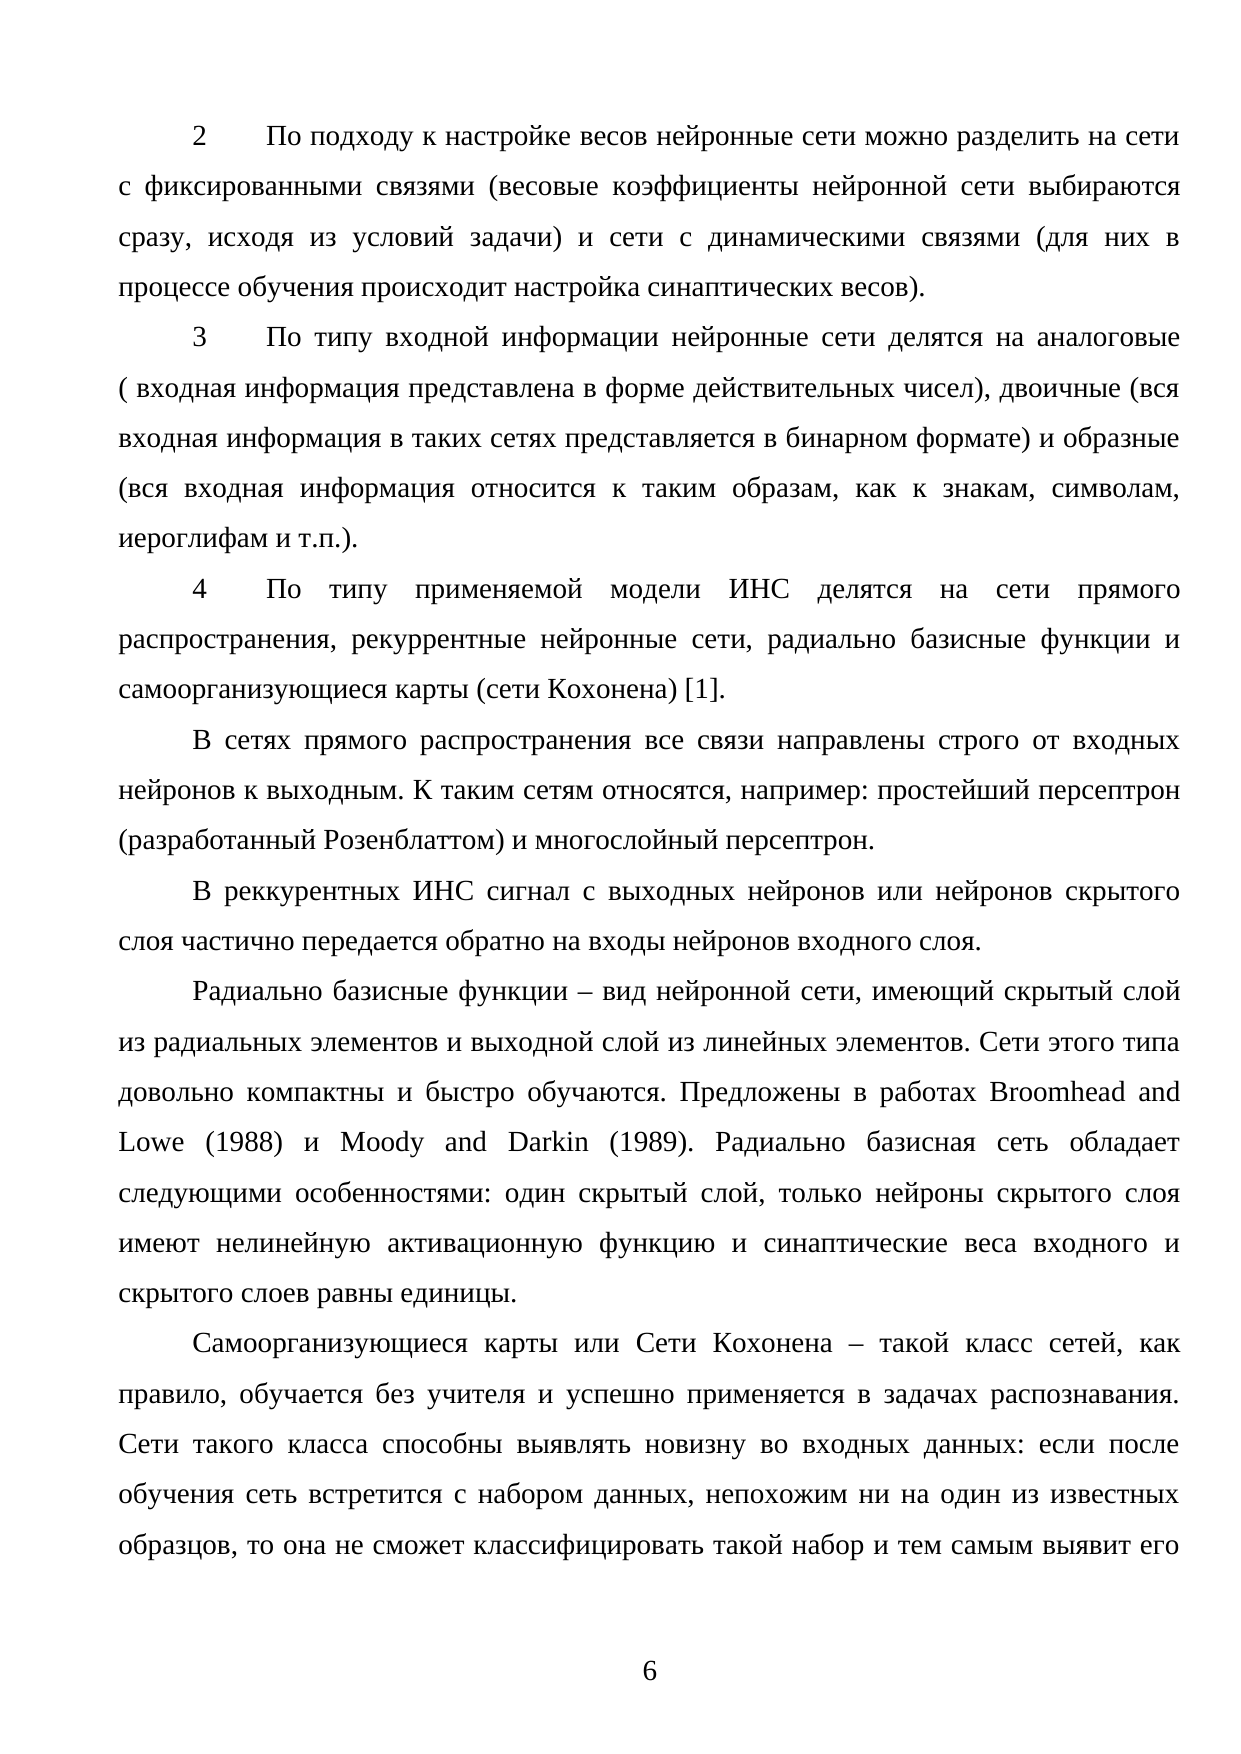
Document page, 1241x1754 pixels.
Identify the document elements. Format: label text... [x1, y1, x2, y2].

text В сетях прямого распространения все связи направлены строго от входных нейронов к выходным. К таким сетям относятся, например: простейший персептрон (разработанный Розенблаттом) и многослойный персептрон. [118, 722, 1181, 856]
list По подходу к настройке весов нейронные сети можно разделить на сети с фиксированными связями (весовые коэффициенты нейронной сети выбираются сразу, исходя из условий задачи) и сети с динамическими связями (для них в процессе обучения происходит настройка синаптических весов). [118, 118, 1181, 303]
text Радиально базисные функции – вид нейронной сети, имеющий скрытый слой из радиальных элементов и выходной слой из линейных элементов. Сети этого типа довольно компактны и быстро обучаются. Предложены в работах Broomhead and Lowe (1988) и Moody and Darkin (1989). Радиально базисная сеть обладает следующими особенностями: один скрытый слой, только нейроны скрытого слоя имеют нелинейную активационную функцию и синаптические веса входного и скрытого слоев равны единицы. [118, 973, 1181, 1309]
text В реккурентных ИНС сигнал с выходных нейронов или нейронов скрытого слоя частично передается обратно на входы нейронов входного слоя. [118, 873, 1181, 957]
list По типу входной информации нейронные сети делятся на аналоговые ( входная информация представлена в форме действительных чисел), двоичные (вся входная информация в таких сетях представляется в бинарном формате) и образные (вся входная информация относится к таким образам, как к знакам, символам, иероглифам и т.п.). [118, 319, 1181, 554]
list По типу применяемой модели ИНС делятся на сети прямого распространения, рекуррентные нейронные сети, радиально базисные функции и самоорганизующиеся карты (сети Кохонена) [1]. [118, 571, 1181, 705]
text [118, 1326, 1181, 1560]
